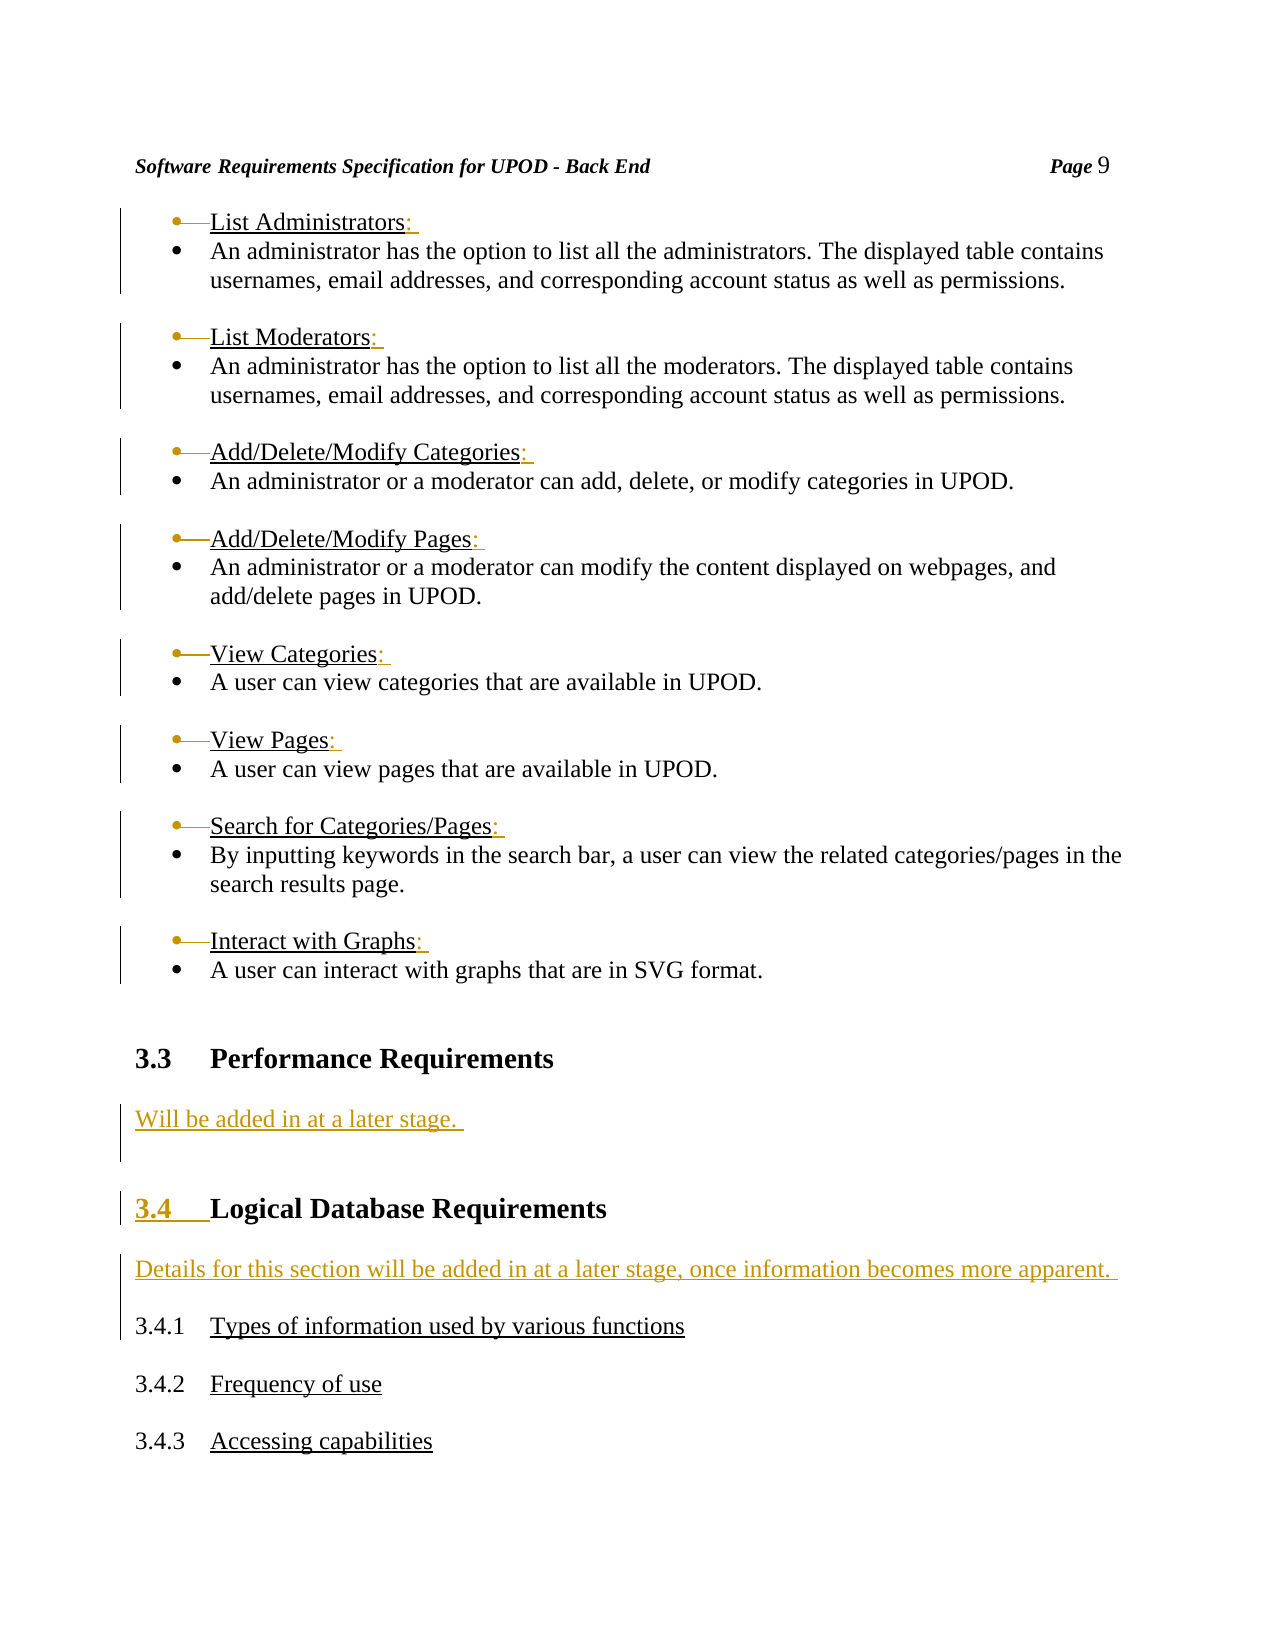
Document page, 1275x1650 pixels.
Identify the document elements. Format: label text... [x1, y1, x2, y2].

list A user can interact with graphs that are in SVG format. [172, 955, 1140, 984]
list An administrator has the option to list all the moderators. The displayed table contains usernames, email addresses, and corresponding account status as well as permissions. [172, 351, 1140, 409]
list View Pages [172, 725, 1140, 754]
list Frequency of use [135, 1369, 1140, 1397]
list An administrator or a moderator can modify the content displayed on webpages, and add/delete pages in UPOD. [172, 552, 1140, 610]
list Types of information used by various functions [135, 1311, 1140, 1340]
list Search for Categories/Pages [172, 811, 1140, 840]
list View Categories [172, 639, 1140, 667]
subtitle Performance Requirements [135, 1042, 1140, 1075]
list By inputting keywords in the search bar, a user can view the related categories/pages in the search results page. [172, 840, 1140, 897]
list Add/Delete/Modify Pages [172, 524, 1140, 552]
list An administrator has the option to list all the administrators. The displayed table contains usernames, email addresses, and corresponding account status as well as permissions. [172, 236, 1140, 294]
list List Moderators [172, 322, 1140, 351]
list An administrator or a moderator can add, delete, or modify categories in UPOD. [172, 466, 1140, 495]
list A user can view pages that are available in UPOD. [172, 754, 1140, 782]
list A user can view categories that are available in UPOD. [172, 667, 1140, 696]
list Add/Delete/Modify Categories [172, 437, 1140, 466]
list Interact with Graphs [172, 926, 1140, 955]
list Accessing capabilities [135, 1426, 1140, 1455]
subtitle Logical Database Requirements [135, 1191, 1140, 1224]
list List Administrators [172, 207, 1140, 236]
